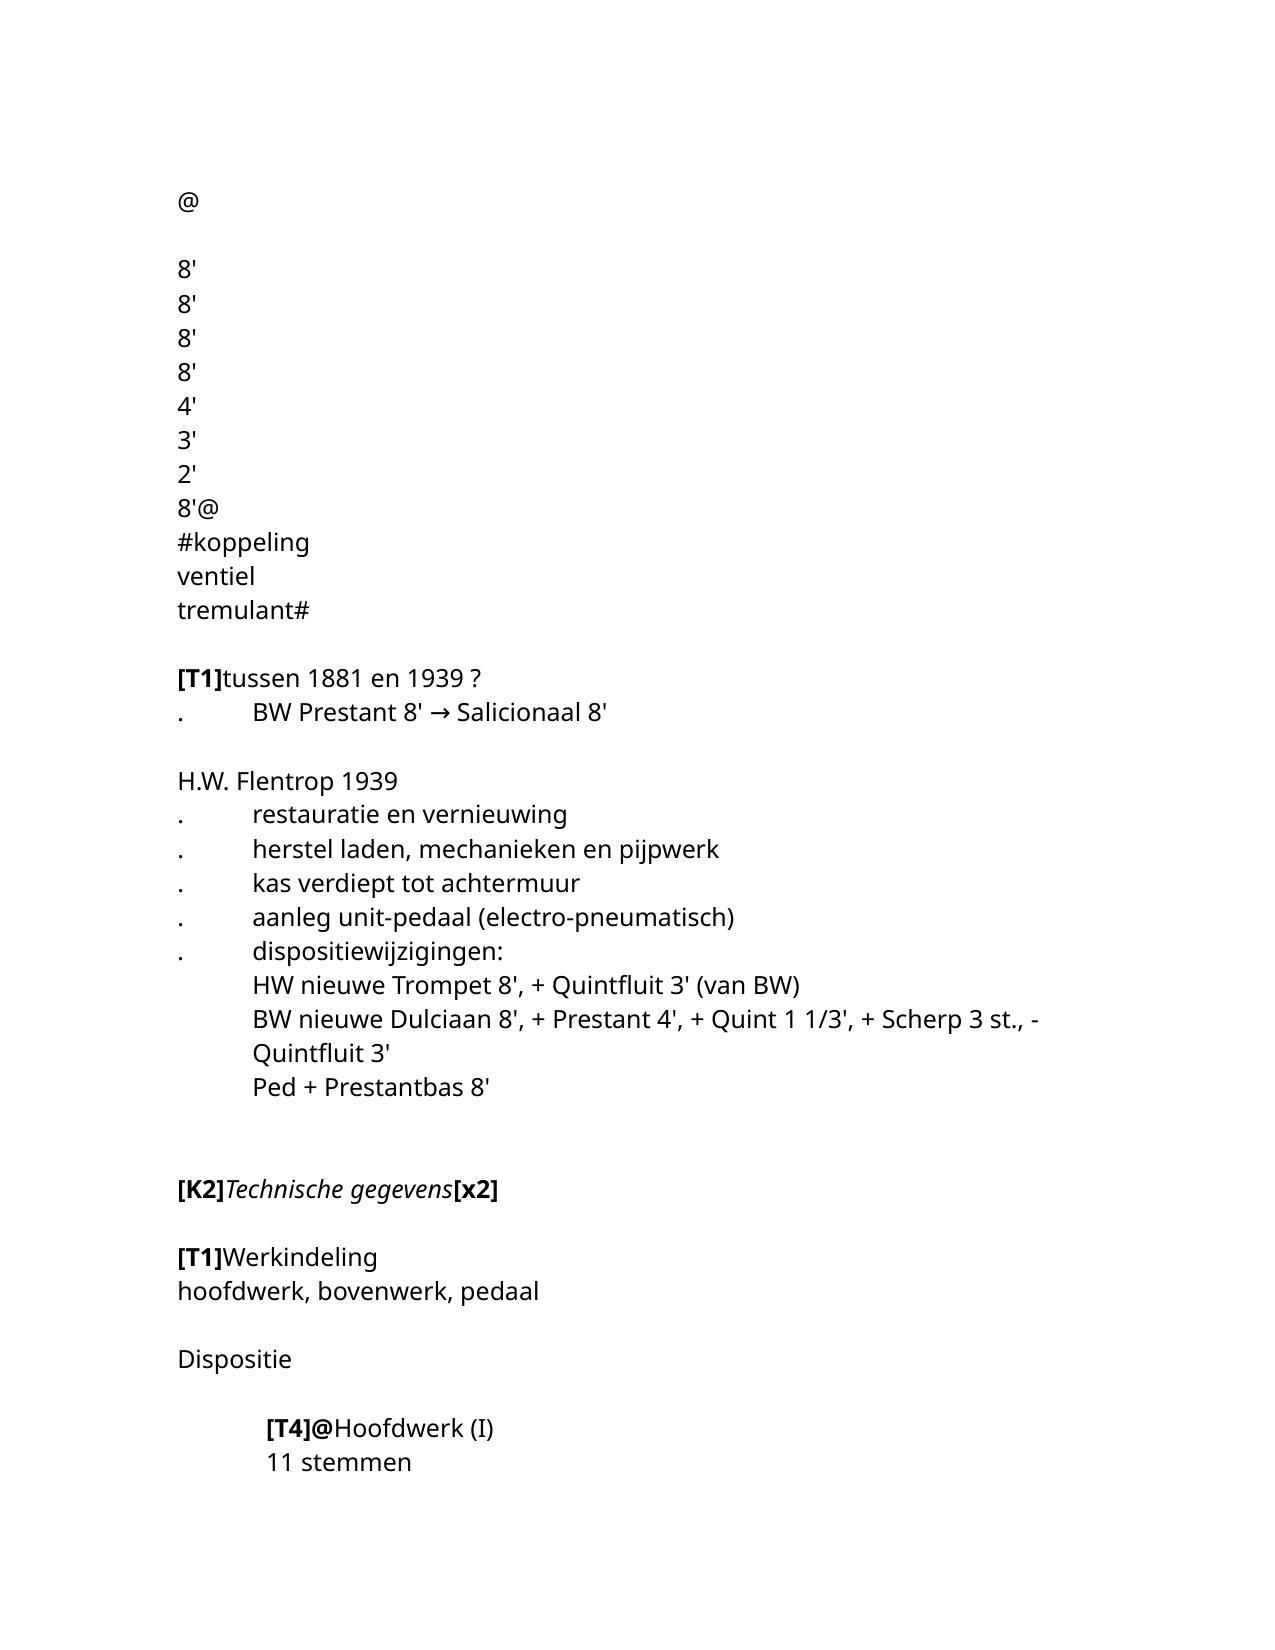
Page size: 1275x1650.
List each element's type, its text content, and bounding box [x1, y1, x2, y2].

text ventiel [177, 559, 1098, 593]
text @ [177, 184, 1098, 218]
text 8' [177, 354, 1098, 388]
text 8' [177, 252, 1098, 286]
text 11 stemmen [266, 1444, 1098, 1478]
text . dispositiewijzigingen: [177, 933, 1098, 967]
text [T1]Werkindeling [177, 1240, 1098, 1274]
text H.W. Flentrop 1939 [177, 763, 1098, 797]
text 8' [177, 286, 1098, 320]
text 3' [177, 422, 1098, 457]
text 8' [177, 320, 1098, 354]
text 8'@ [177, 491, 1098, 525]
text HW nieuwe Trompet 8', + Quintfluit 3' (van BW) [252, 967, 1098, 1002]
text BW nieuwe Dulciaan 8', + Prestant 4', + Quint 1 1/3', + Scherp 3 st., - Quintfluit 3' [252, 1002, 1098, 1070]
text Ped + Prestantbas 8' [252, 1070, 1098, 1104]
text . kas verdiept tot achtermuur [177, 865, 1098, 899]
text . restauratie en vernieuwing [177, 797, 1098, 831]
text [T1]tussen 1881 en 1939 ? [177, 661, 1098, 695]
text #koppeling [177, 525, 1098, 559]
text 4' [177, 388, 1098, 422]
text . BW Prestant 8' → Salicionaal 8' [177, 695, 1098, 729]
text . herstel laden, mechanieken en pijpwerk [177, 831, 1098, 865]
text 2' [177, 457, 1098, 491]
text . aanleg unit-pedaal (electro-pneumatisch) [177, 899, 1098, 933]
text Dispositie [177, 1342, 1098, 1376]
text tremulant# [177, 593, 1098, 627]
text [K2]Technische gegevens[x2] [177, 1172, 1098, 1206]
text hoofdwerk, bovenwerk, pedaal [177, 1274, 1098, 1308]
text [T4]@Hoofdwerk (I) [266, 1410, 1098, 1444]
